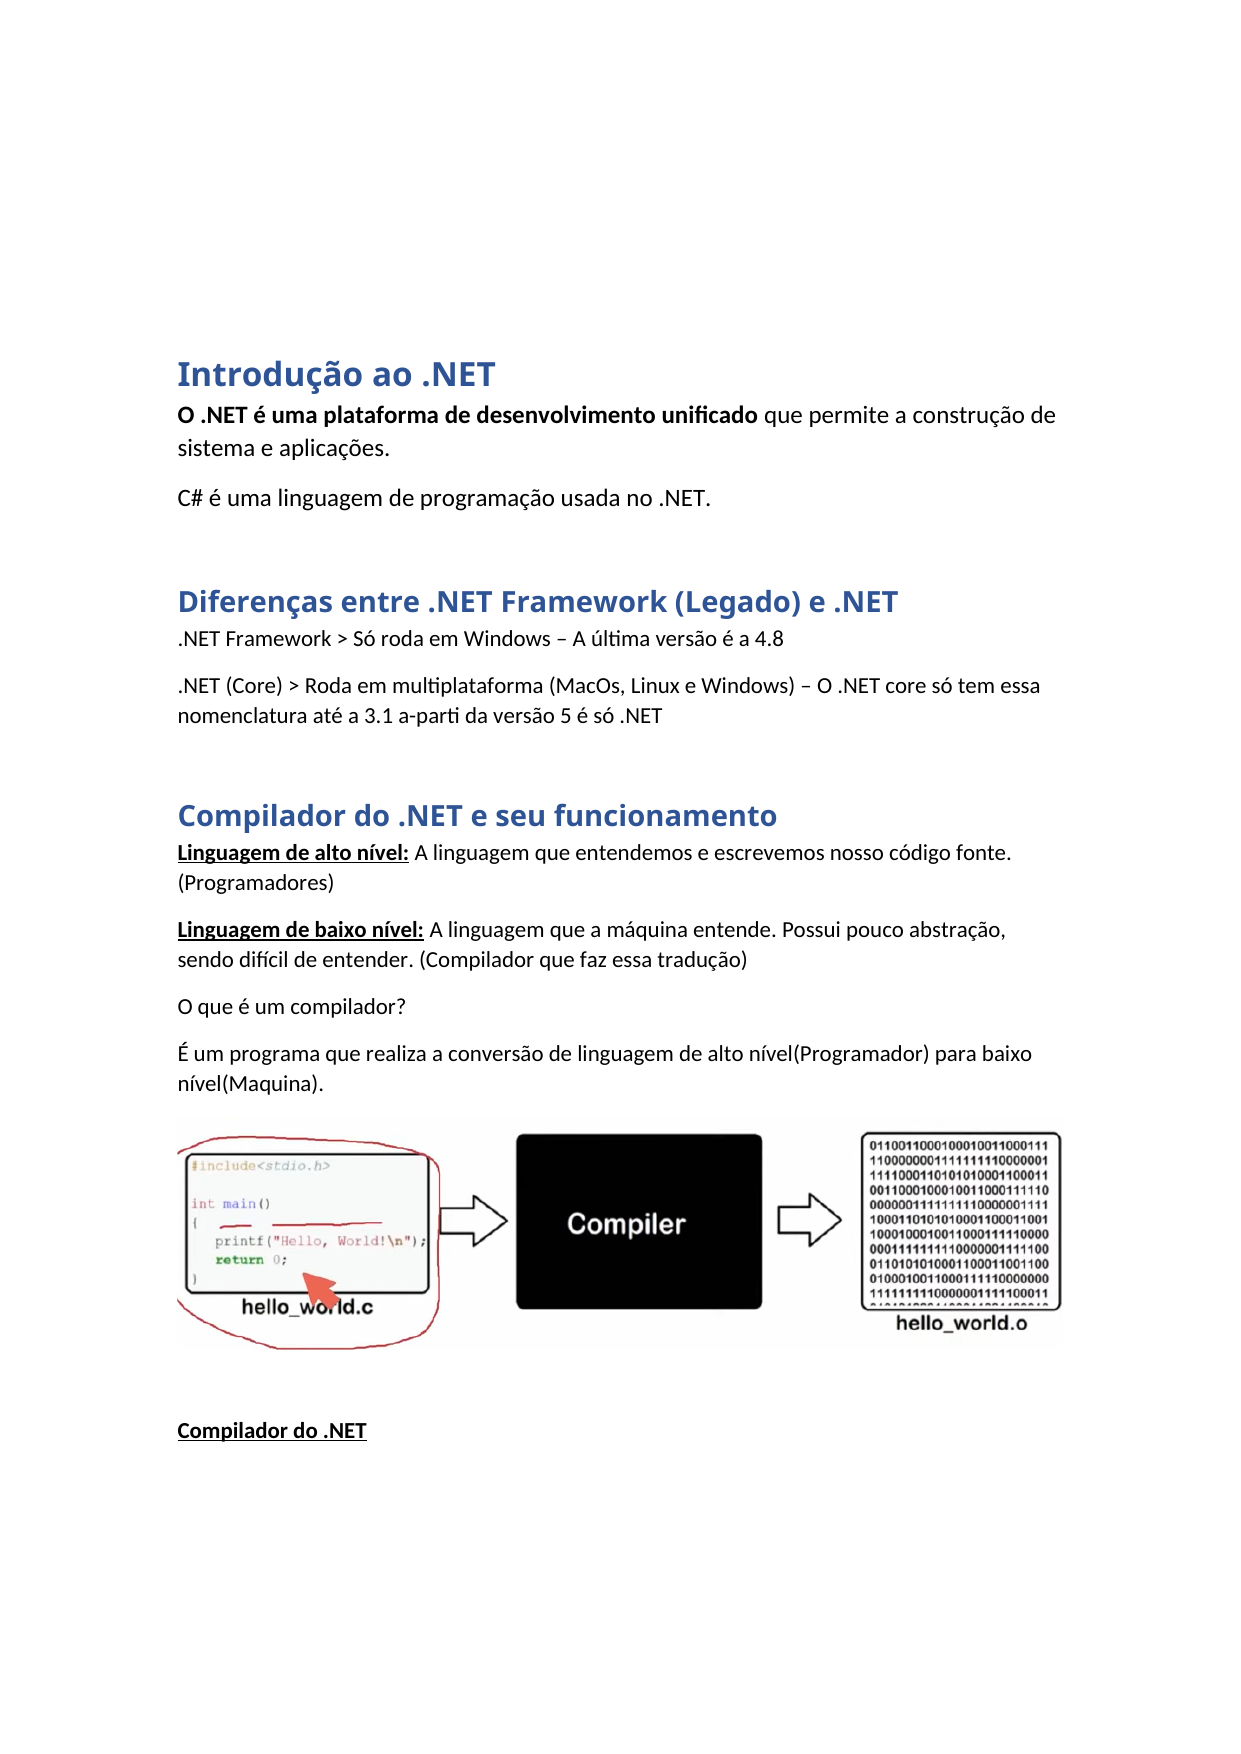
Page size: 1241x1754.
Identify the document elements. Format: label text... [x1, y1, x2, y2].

text .NET Framework > Só roda em Windows – A última versão é a 4.8 [177, 624, 1063, 652]
text Linguagem de baixo nível: A linguagem que a máquina entende. Possui pouco abstração, sendo difícil de entender. (Compilador que faz essa tradução) [177, 915, 1063, 973]
text C# é uma linguagem de programação usada no .NET. [177, 482, 1063, 513]
text É um programa que realiza a conversão de linguagem de alto nível(Programador) para baixo nível(Maquina). [177, 1039, 1063, 1097]
subtitle Diferenças entre .NET Framework (Legado) e .NET [177, 581, 1063, 621]
subtitle Compilador do .NET e seu funcionamento [177, 795, 1063, 835]
text O .NET é uma plataforma de desenvolvimento unificado que permite a construção de sistema e aplicações. [177, 400, 1063, 463]
picture [177, 1116, 1063, 1350]
text O que é um compilador? [177, 992, 1063, 1020]
text Compilador do .NET [177, 1416, 1063, 1444]
subtitle Introdução ao .NET [177, 351, 1063, 396]
text .NET (Core) > Roda em multiplataforma (MacOs, Linux e Windows) – O .NET core só tem essa nomenclatura até a 3.1 a-parti da versão 5 é só .NET [177, 671, 1063, 729]
text Linguagem de alto nível: A linguagem que entendemos e escrevemos nosso código fonte. (Programadores) [177, 838, 1063, 896]
